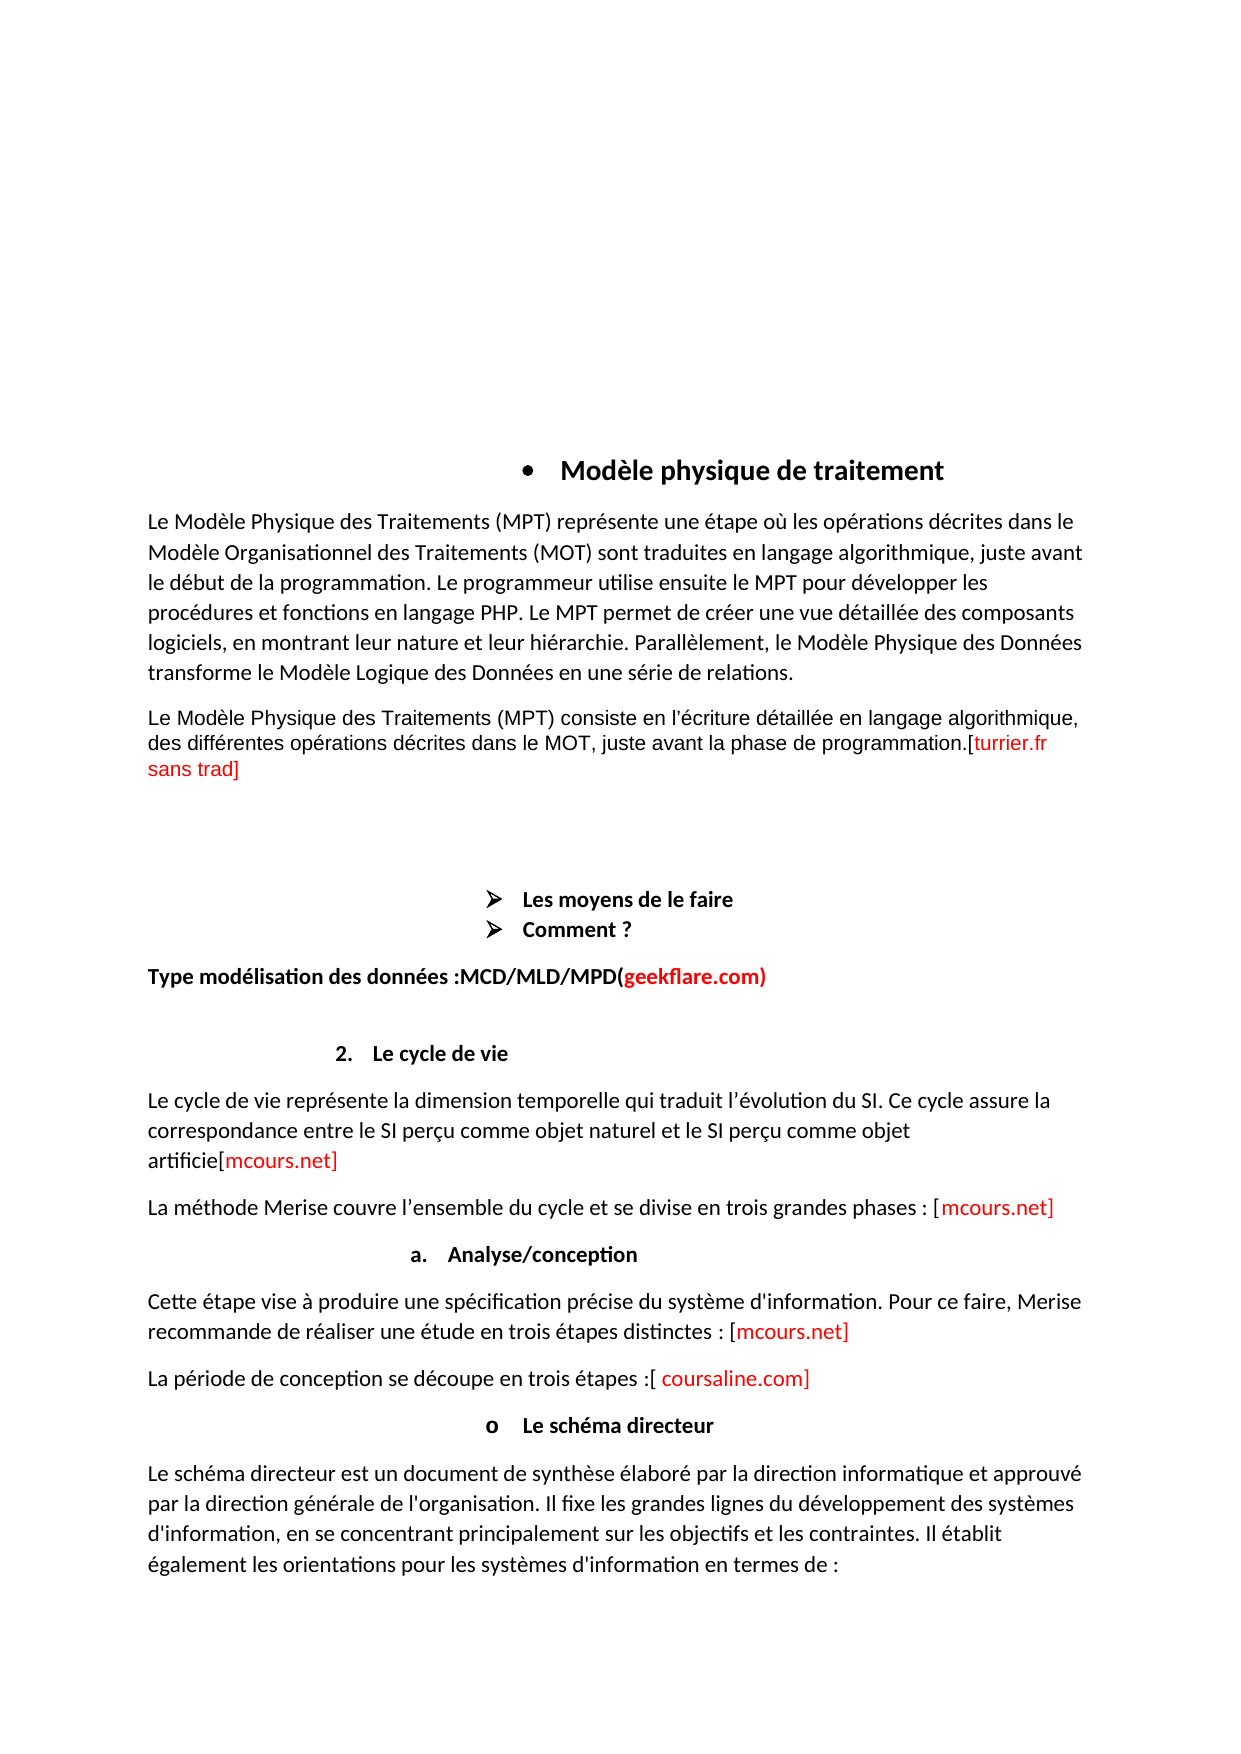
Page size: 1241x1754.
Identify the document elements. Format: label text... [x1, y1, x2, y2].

text Le Modèle Physique des Traitements (MPT) consiste en l’écriture détaillée en langage algorithmique, des différentes opérations décrites dans le MOT, juste avant la phase de programmation.[turrier.fr sans trad] [148, 705, 1093, 781]
text La période de conception se découpe en trois étapes :[ coursaline.com] [148, 1364, 1093, 1392]
list Le cycle de vie [335, 1039, 1093, 1067]
list Le schéma directeur [485, 1411, 1093, 1440]
text Le Modèle Physique des Traitements (MPT) représente une étape où les opérations décrites dans le Modèle Organisationnel des Traitements (MOT) sont traduites en langage algorithmique, juste avant le début de la programmation. Le programmeur utilise ensuite le MPT pour développer les procédures et fonctions en langage PHP. Le MPT permet de créer une vue détaillée des composants logiciels, en montrant leur nature et leur hiérarchie. Parallèlement, le Modèle Physique des Données transforme le Modèle Logique des Données en une série de relations. [148, 507, 1093, 687]
list Les moyens de le faire [485, 885, 1093, 913]
text Type modélisation des données :MCD/MLD/MPD(geekflare.com) [148, 962, 1093, 990]
text Le cycle de vie représente la dimension temporelle qui traduit l’évolution du SI. Ce cycle assure la correspondance entre le SI perçu comme objet naturel et le SI perçu comme objet artificie[mcours.net] [148, 1086, 1093, 1174]
text La méthode Merise couvre l’ensemble du cycle et se divise en trois grandes phases : [mcours.net] [148, 1193, 1093, 1221]
list Modèle physique de traitement [523, 452, 1093, 488]
text Cette étape vise à produire une spécification précise du système d'information. Pour ce faire, Merise recommande de réaliser une étude en trois étapes distinctes : [mcours.net] [148, 1287, 1093, 1345]
list Analyse/conception [410, 1240, 1093, 1268]
list Comment ? [485, 915, 1093, 943]
text Le schéma directeur est un document de synthèse élaboré par la direction informatique et approuvé par la direction générale de l'organisation. Il fixe les grandes lignes du développement des systèmes d'information, en se concentrant principalement sur les objectifs et les contraintes. Il établit également les orientations pour les systèmes d'information en termes de : [148, 1459, 1093, 1578]
